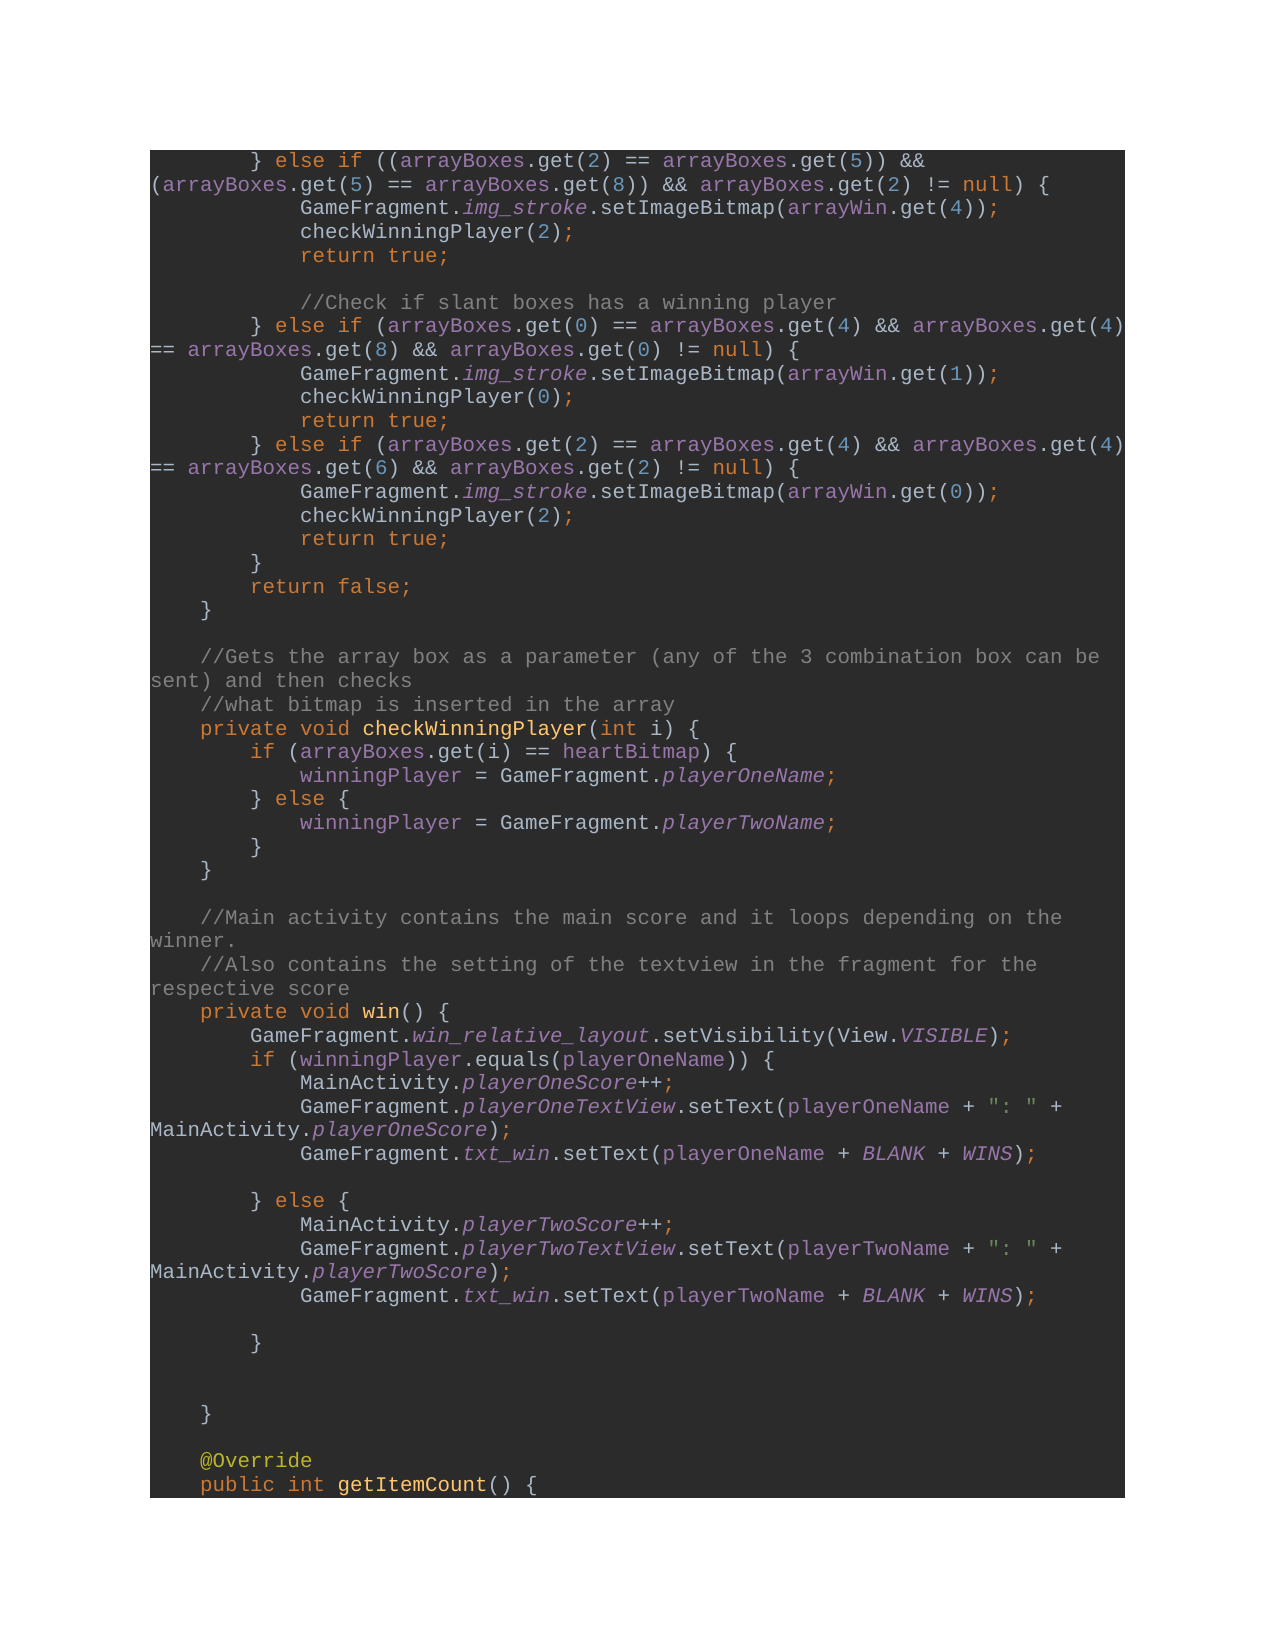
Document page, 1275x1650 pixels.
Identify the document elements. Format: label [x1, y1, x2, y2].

text [150, 150, 1125, 1498]
